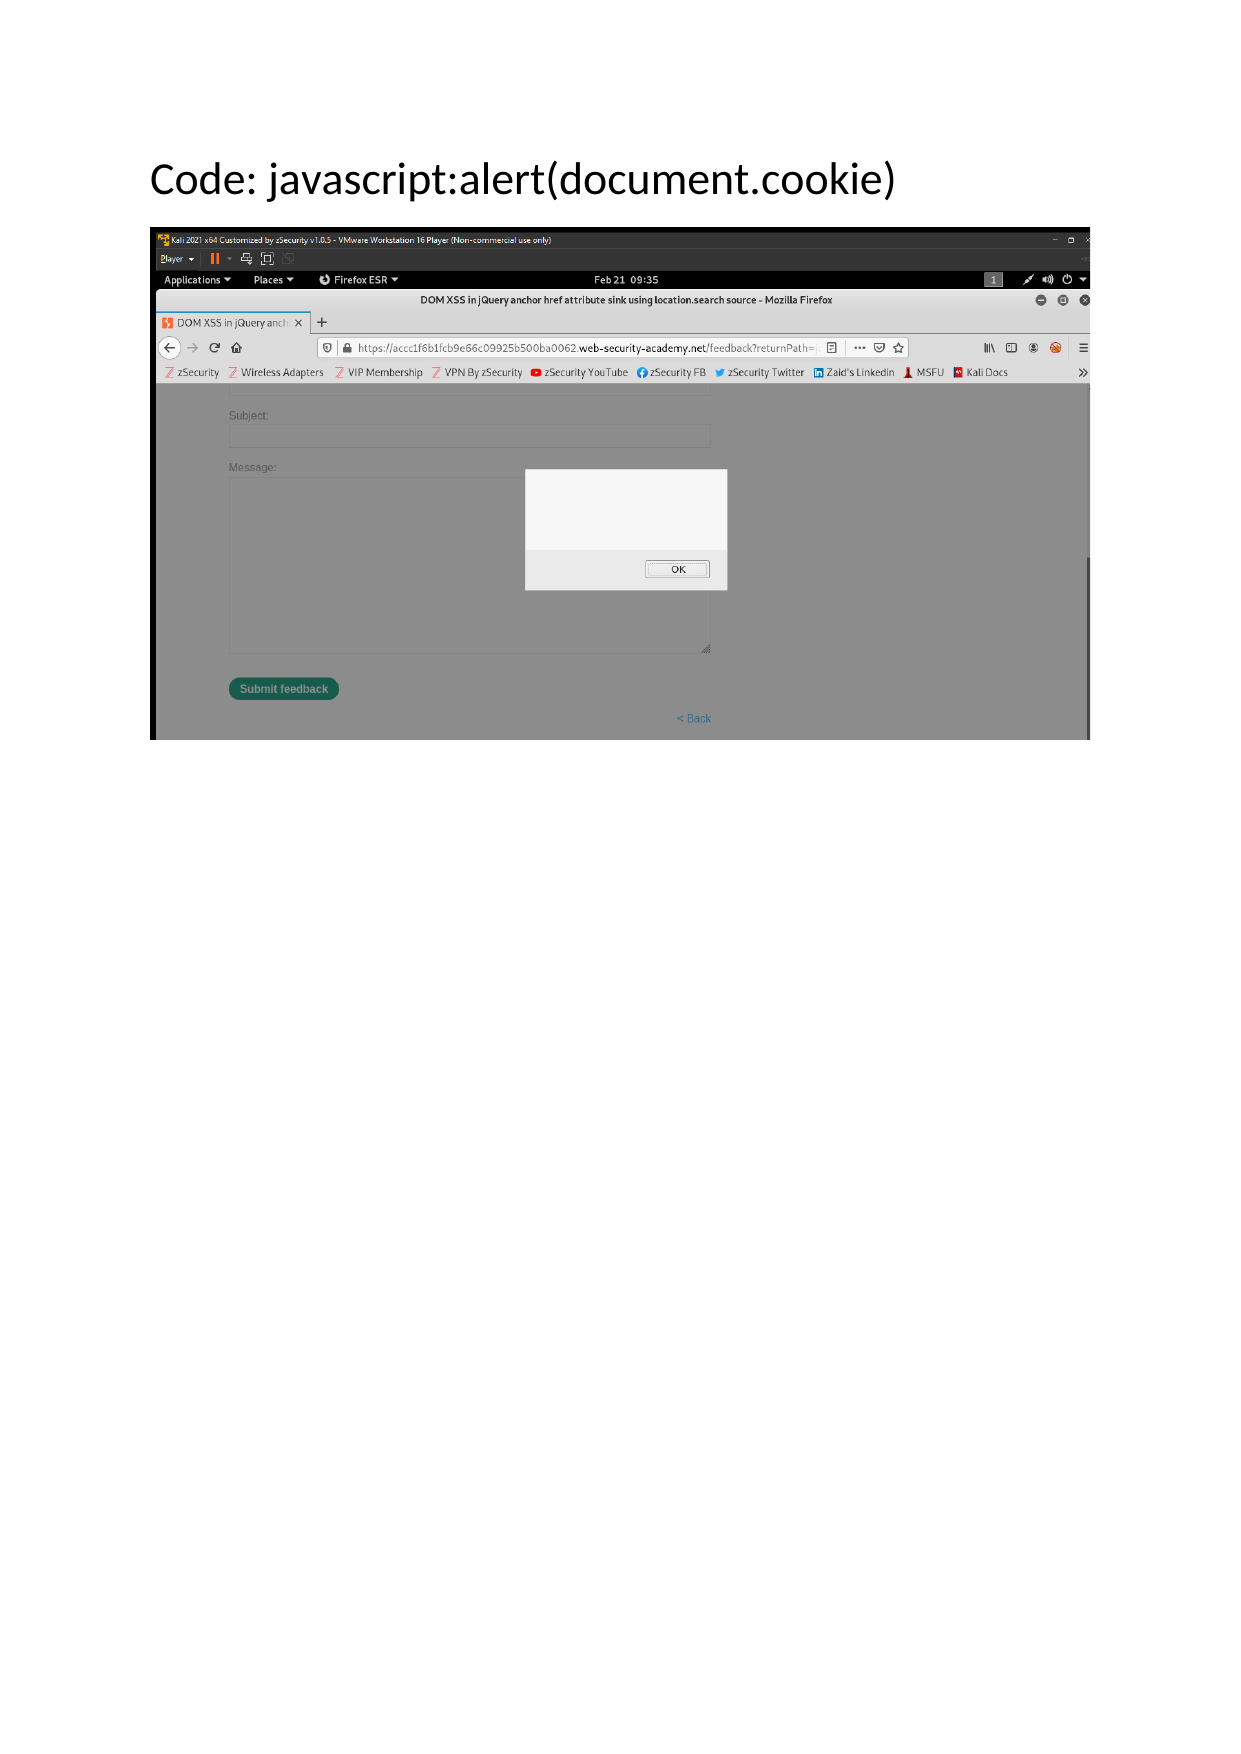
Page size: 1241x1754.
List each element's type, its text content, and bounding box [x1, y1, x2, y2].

text Code: javascript:alert(document.cookie) [150, 150, 1090, 206]
picture [150, 227, 1091, 740]
